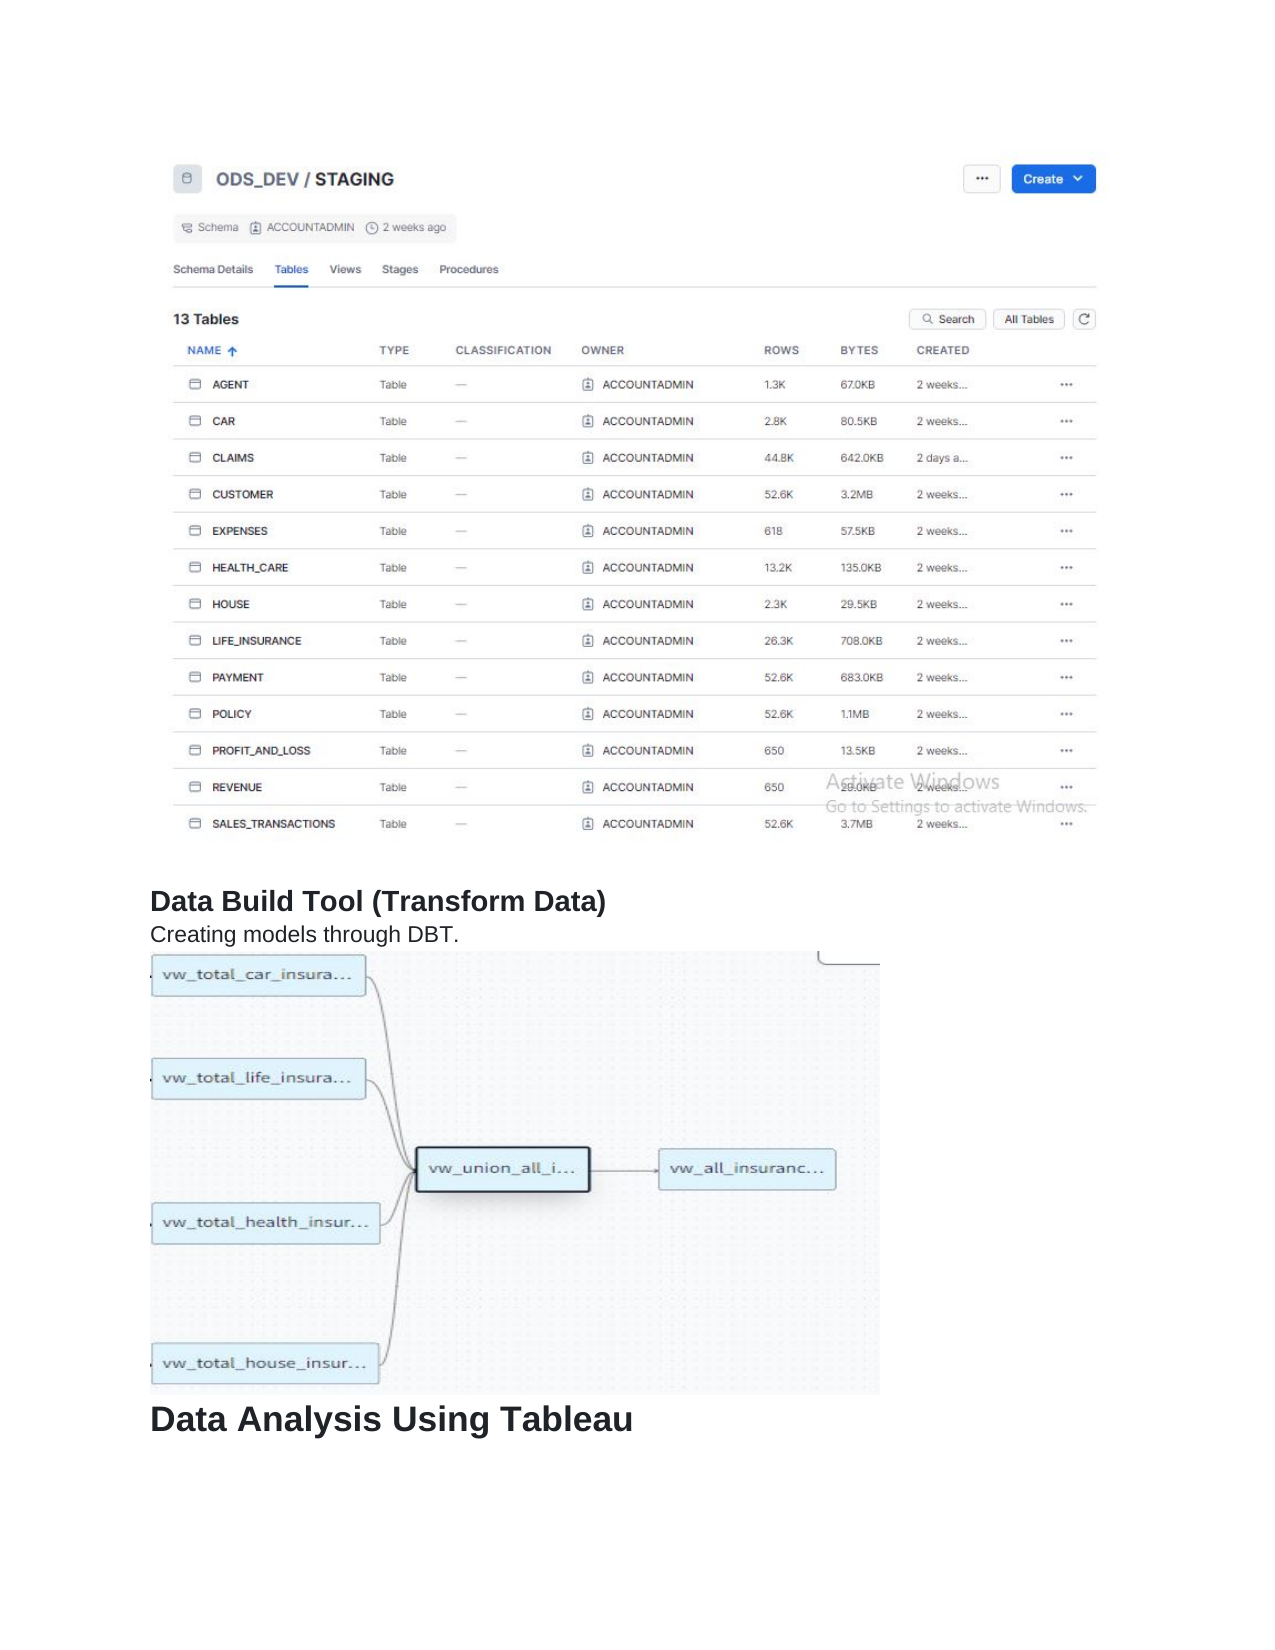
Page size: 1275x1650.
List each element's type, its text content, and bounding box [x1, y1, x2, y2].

picture [150, 150, 1125, 850]
text Data Analysis Using Tableau Tableau Public Dashboards: Insurance - Sales - Insights | Tableau Public [150, 1399, 1125, 1472]
picture [150, 951, 880, 1395]
